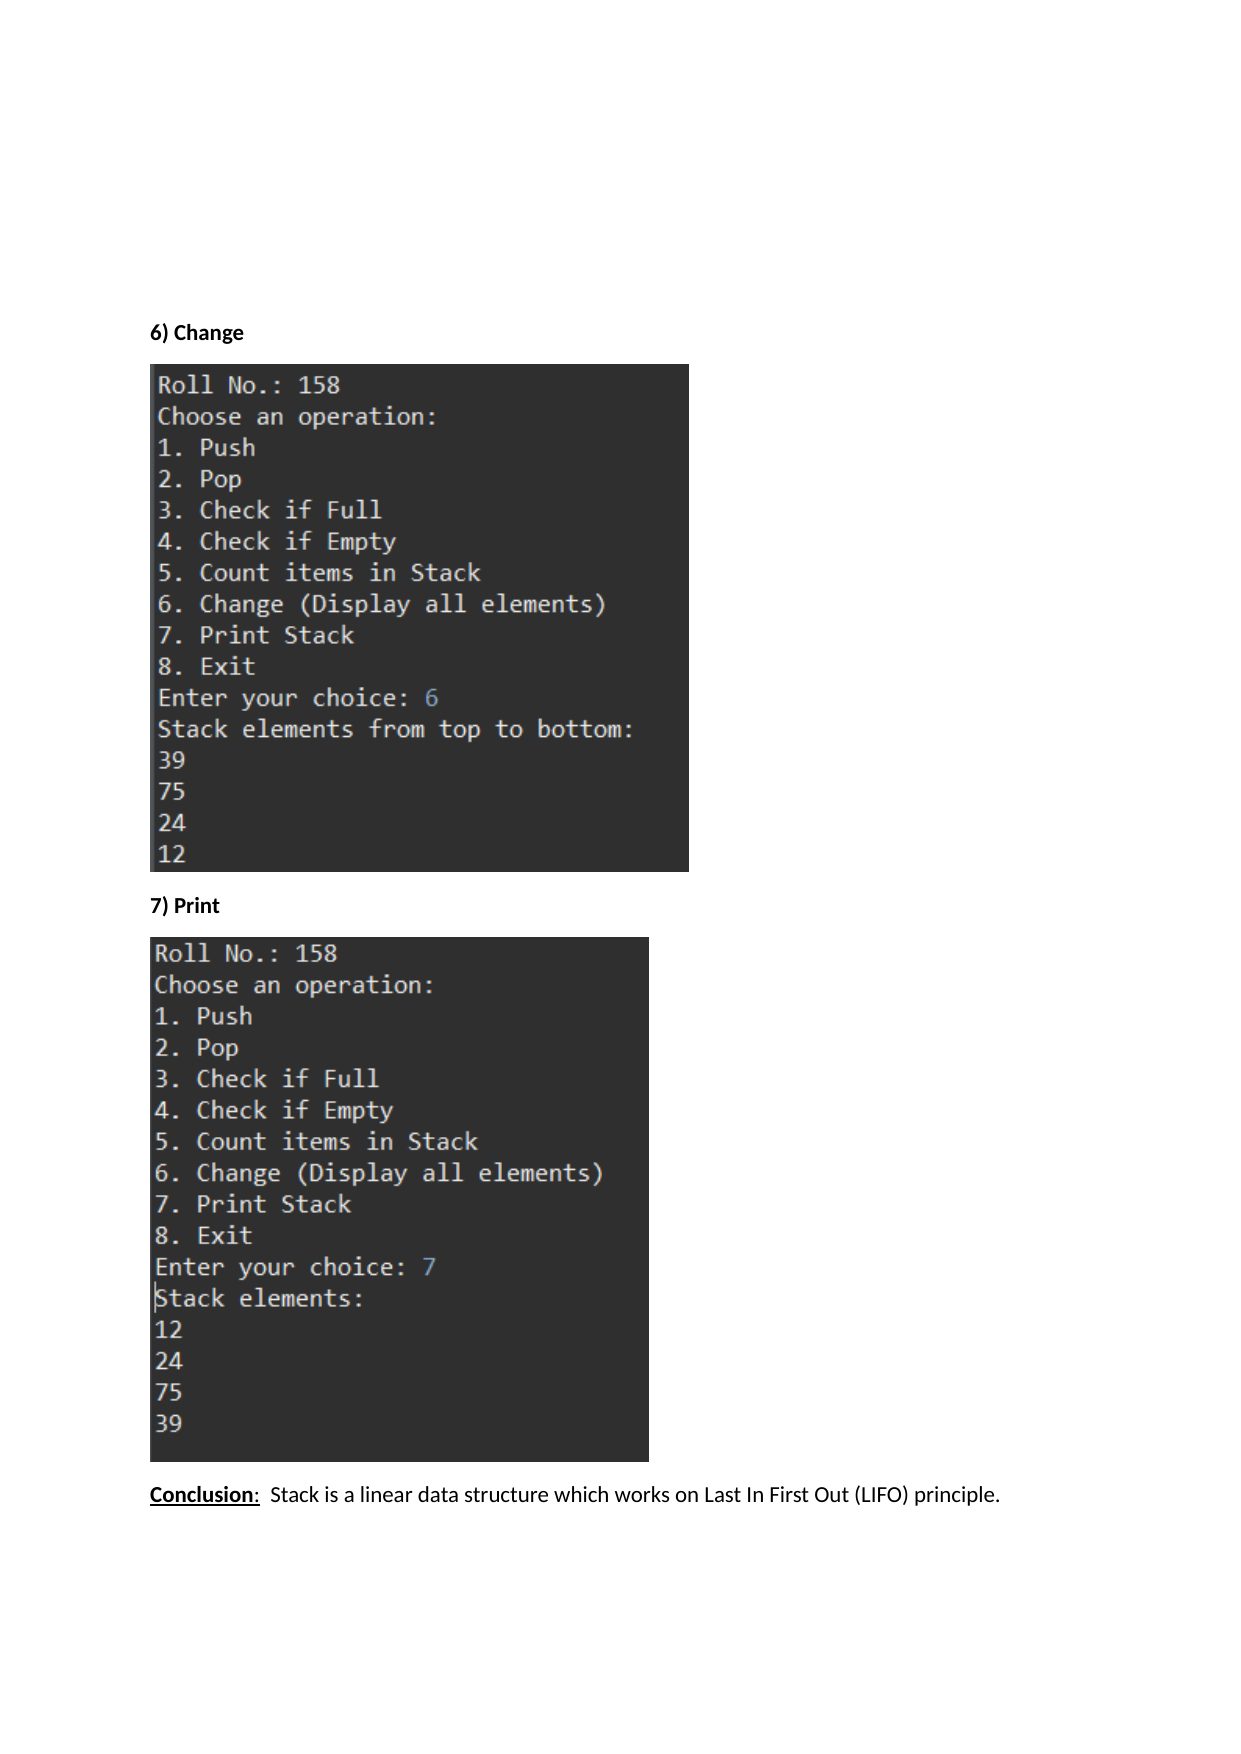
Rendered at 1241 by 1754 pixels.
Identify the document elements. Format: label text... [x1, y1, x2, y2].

text 6) Change [150, 318, 1090, 346]
text Conclusion: Stack is a linear data structure which works on Last In First Out (LIFO) principle. [150, 1480, 1090, 1508]
text 7) Print [150, 891, 1090, 919]
picture [150, 364, 689, 872]
picture [150, 937, 649, 1462]
